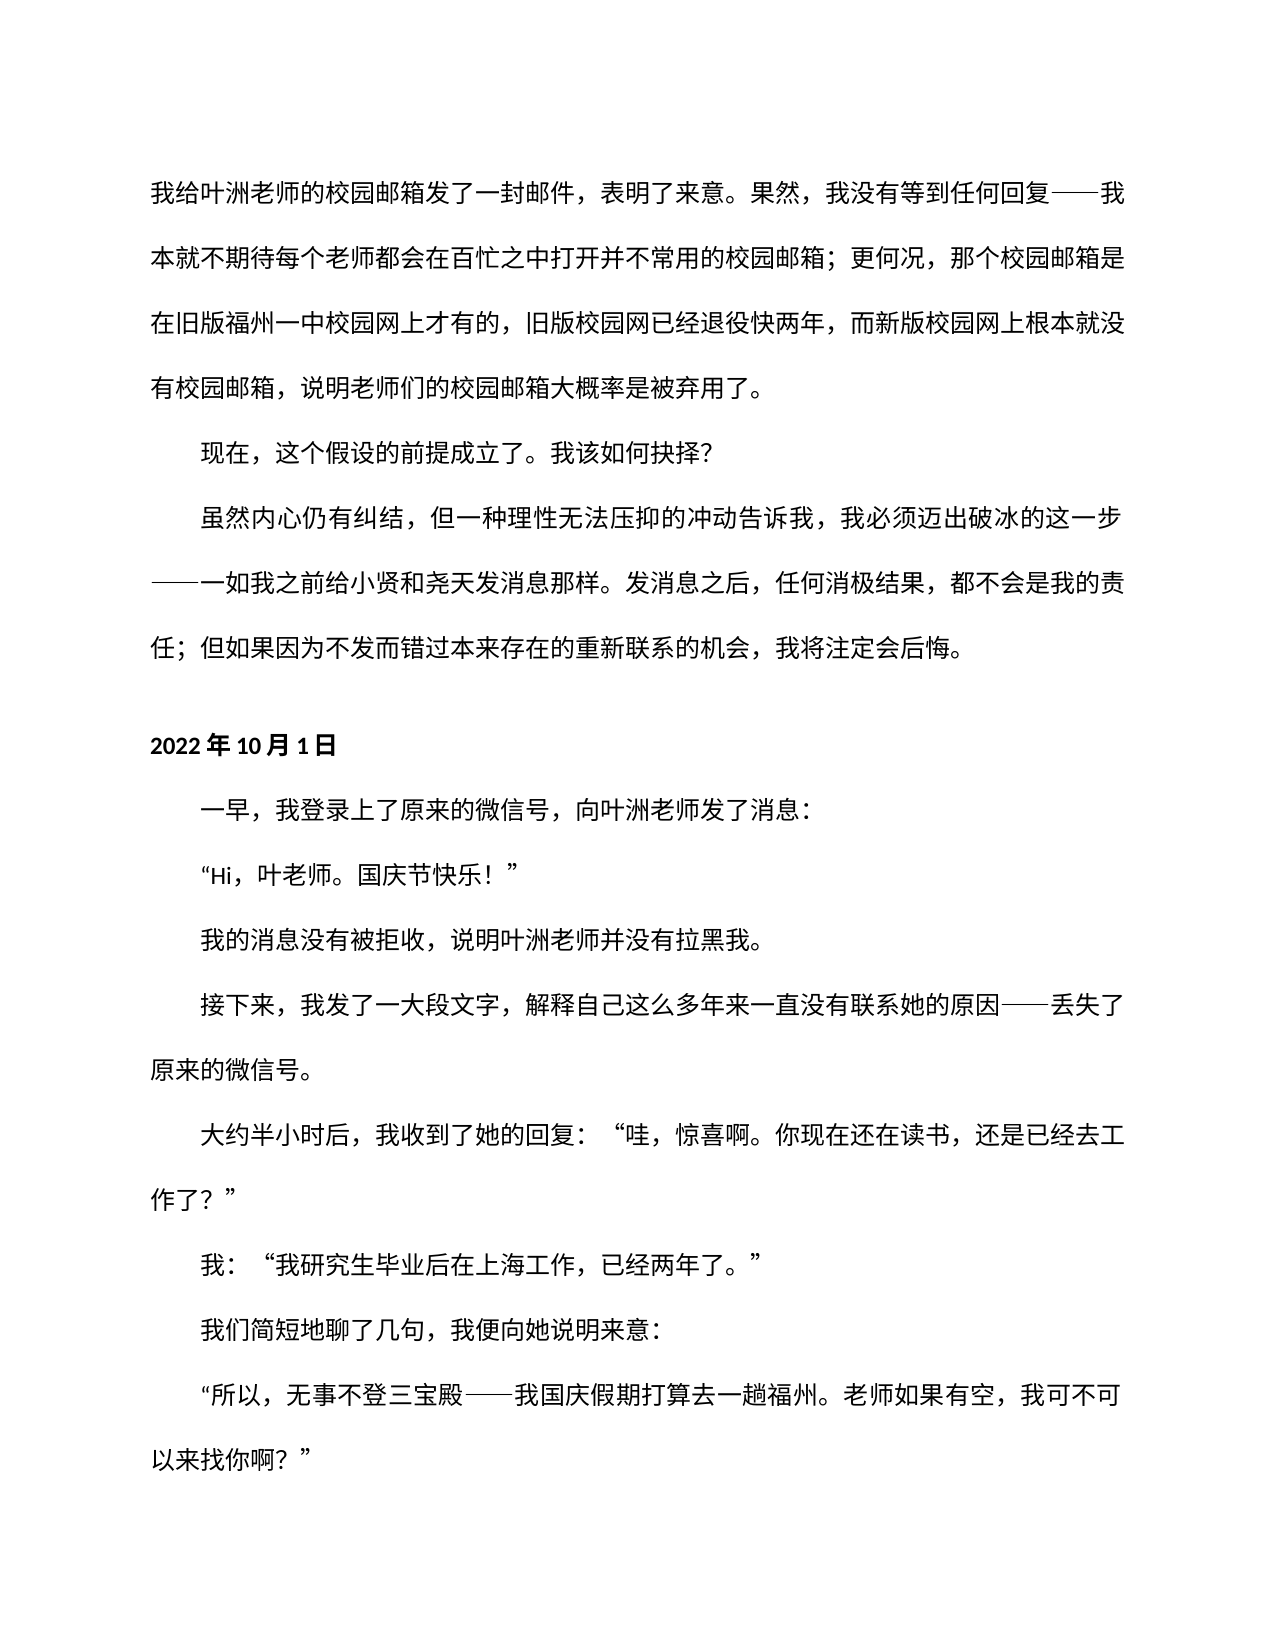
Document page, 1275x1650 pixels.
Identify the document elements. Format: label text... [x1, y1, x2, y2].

text 一早，我登录上了原来的微信号，向叶洲老师发了消息： [150, 776, 1125, 841]
text 现在，这个假设的前提成立了。我该如何抉择？ [150, 419, 1125, 484]
text 我的消息没有被拒收，说明叶洲老师并没有拉黑我。 [150, 906, 1125, 971]
text 接下来，我发了一大段文字，解释自己这么多年来一直没有联系她的原因——丢失了原来的微信号。 [150, 971, 1125, 1101]
text “Hi，叶老师。国庆节快乐！” [150, 841, 1125, 906]
text “所以，无事不登三宝殿——我国庆假期打算去一趟福州。老师如果有空，我可不可以来找你啊？” [150, 1361, 1125, 1491]
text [150, 159, 1125, 419]
text 我：“我研究生毕业后在上海工作，已经两年了。” [150, 1231, 1125, 1296]
text 2022年10月1日 [150, 711, 1125, 776]
text 虽然内心仍有纠结，但一种理性无法压抑的冲动告诉我，我必须迈出破冰的这一步——一如我之前给小贤和尧天发消息那样。发消息之后，任何消极结果，都不会是我的责任；但如果因为不发而错过本来存在的重新联系的机会，我将注定会后悔。 [150, 484, 1125, 679]
text 我们简短地聊了几句，我便向她说明来意： [150, 1296, 1125, 1361]
text 大约半小时后，我收到了她的回复：“哇，惊喜啊。你现在还在读书，还是已经去工作了？” [150, 1101, 1125, 1231]
